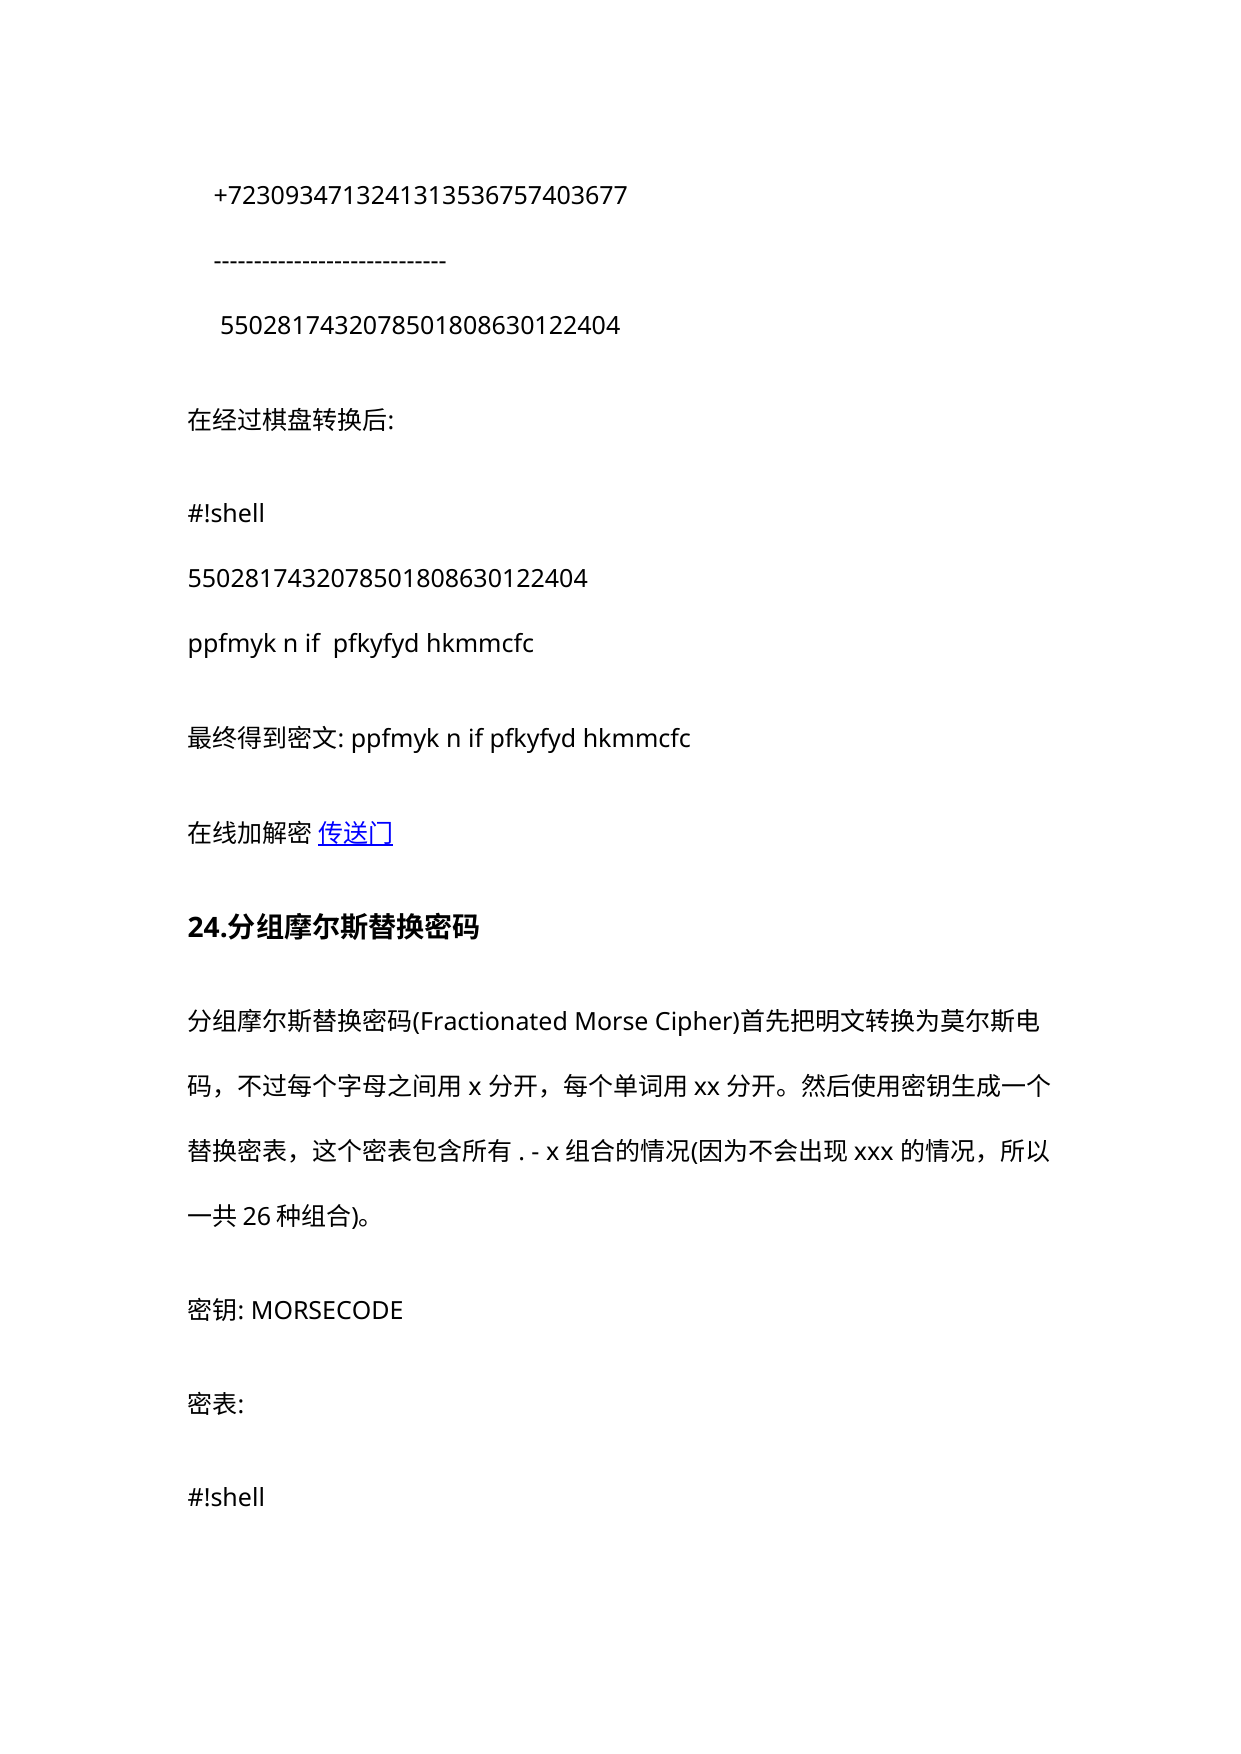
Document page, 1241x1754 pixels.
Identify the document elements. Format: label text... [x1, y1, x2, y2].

text ----------------------------- [187, 227, 1053, 292]
text +7230934713241313536757403677 [187, 162, 1053, 227]
text 密表: [187, 1370, 1053, 1435]
text ppfmyk n if pfkyfyd hkmmcfc [187, 610, 1053, 675]
text 5502817432078501808630122404 [187, 545, 1053, 610]
text 5502817432078501808630122404 [187, 292, 1053, 357]
text 在线加解密 传送门 [187, 799, 1053, 864]
text 24.分组摩尔斯替换密码 [187, 893, 1053, 958]
text #!shell [187, 480, 1053, 545]
text 分组摩尔斯替换密码(Fractionated Morse Cipher)首先把明文转换为莫尔斯电码，不过每个字母之间用 x 分开，每个单词用 xx 分开。然后使用密钥生成一个替换密表，这个密表包含所有 . - x 组合的情况(因为不会出现 xxx 的情况，所以一共26种组合)。 [187, 987, 1053, 1247]
text 在经过棋盘转换后: [187, 386, 1053, 451]
text 密钥: MORSECODE [187, 1276, 1053, 1341]
text 最终得到密文: ppfmyk n if pfkyfyd hkmmcfc [187, 704, 1053, 769]
text #!shell [187, 1464, 1053, 1529]
